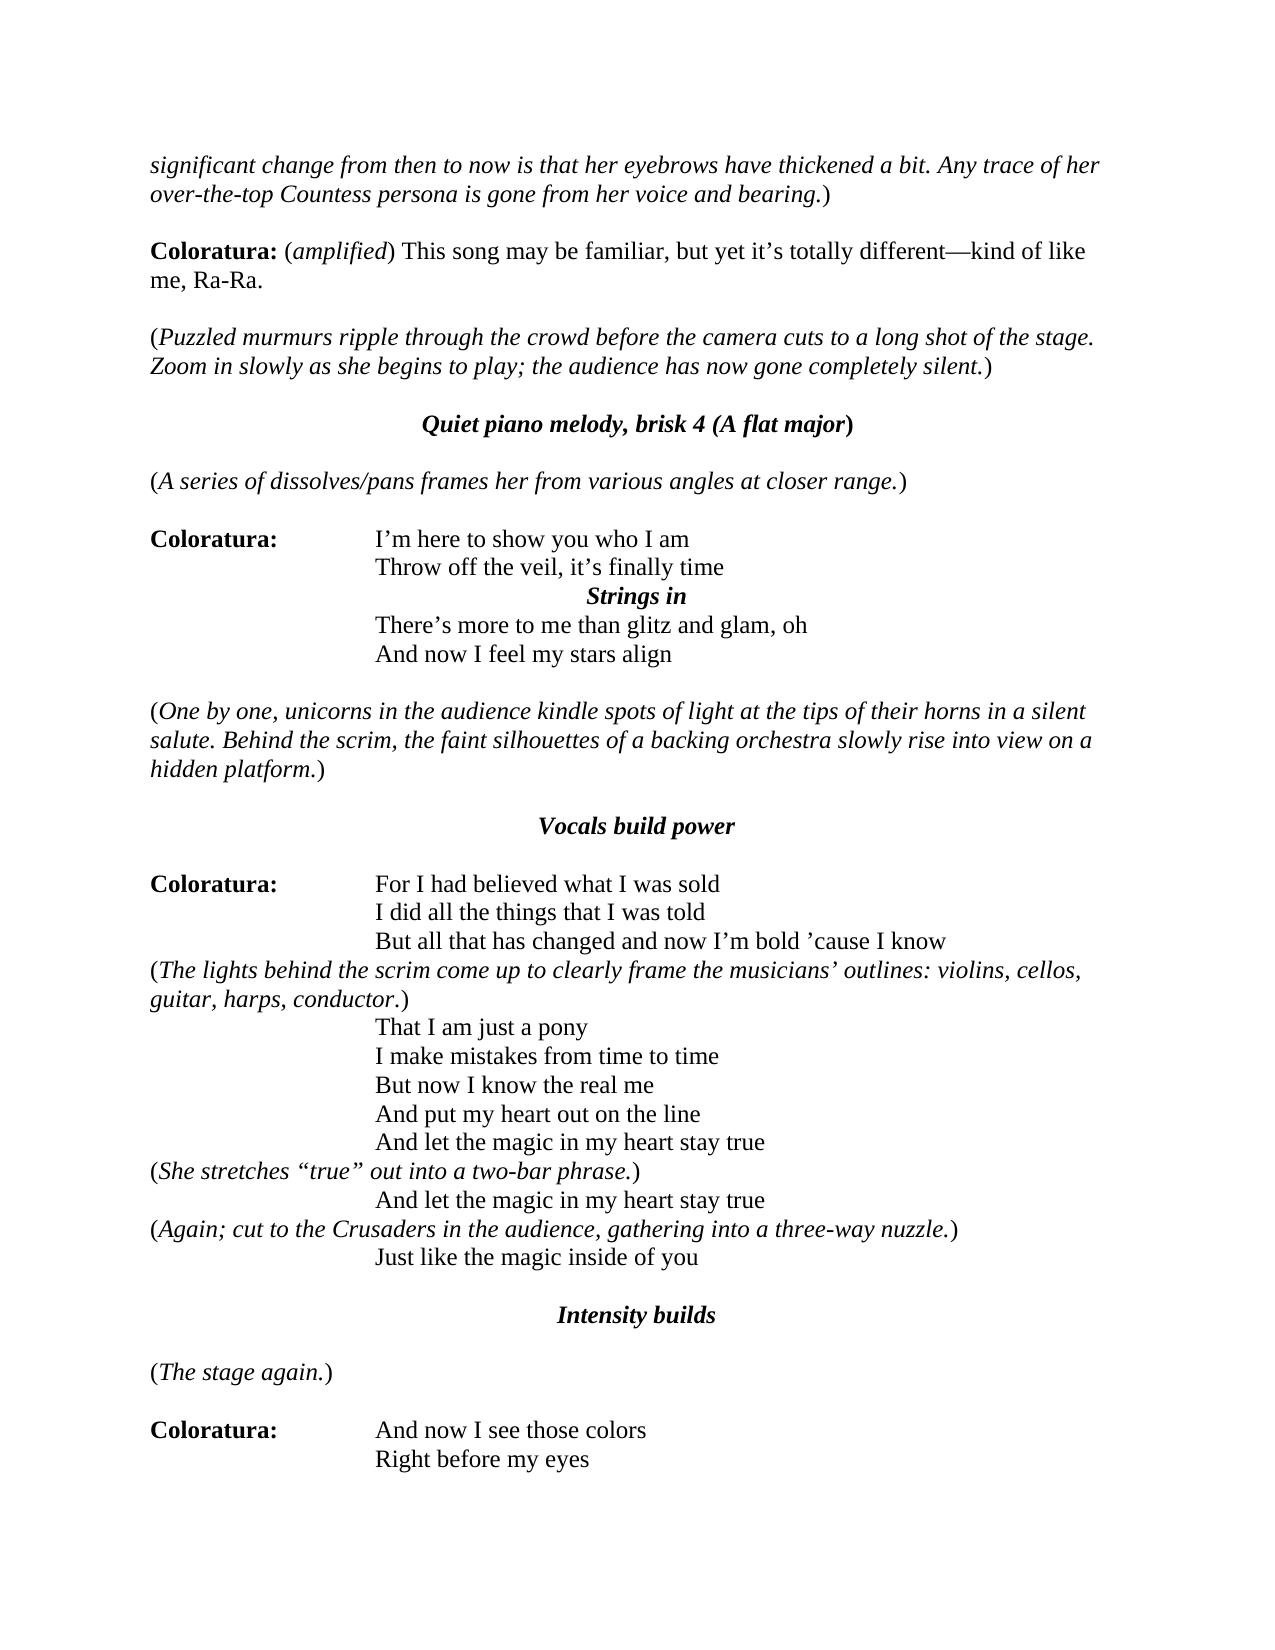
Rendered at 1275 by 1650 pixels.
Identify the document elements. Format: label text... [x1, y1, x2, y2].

text But now I know the real me [150, 1070, 1125, 1099]
text Right before my eyes [300, 1444, 1125, 1472]
text (The lights behind the scrim come up to clearly frame the musicians’ outlines: violins, cellos, guitar, harps, conductor.) [150, 955, 1125, 1012]
text Strings in [150, 581, 1125, 610]
text But all that has changed and now I’m bold ’cause I know [150, 926, 1125, 955]
text Quiet piano melody, brisk 4 (A flat major) [150, 409, 1125, 437]
text And let the magic in my heart stay true [150, 1127, 1125, 1156]
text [150, 150, 1125, 207]
text And let the magic in my heart stay true [150, 1185, 1125, 1214]
text Coloratura: And now I see those colors [150, 1415, 1125, 1444]
text (Puzzled murmurs ripple through the crowd before the camera cuts to a long shot of the stage. Zoom in slowly as she begins to play; the audience has now gone completely silent.) [150, 322, 1125, 380]
text (Again; cut to the Crusaders in the audience, gathering into a three-way nuzzle.) [150, 1214, 1125, 1242]
text Vocals build power [150, 811, 1125, 840]
text (A series of dissolves/pans frames her from various angles at closer range.) [150, 466, 1125, 495]
text That I am just a pony [150, 1012, 1125, 1041]
text I make mistakes from time to time [150, 1041, 1125, 1070]
text I did all the things that I was told [150, 897, 1125, 926]
text (The stage again.) [150, 1357, 1125, 1386]
text Just like the magic inside of you [150, 1242, 1125, 1271]
text Coloratura: I’m here to show you who I am [150, 524, 1125, 552]
text And now I feel my stars align [150, 639, 1125, 667]
text (She stretches “true” out into a two-bar phrase.) [150, 1156, 1125, 1185]
text Throw off the veil, it’s finally time [150, 552, 1125, 581]
text (One by one, unicorns in the audience kindle spots of light at the tips of their horns in a silent salute. Behind the scrim, the faint silhouettes of a backing orchestra slowly rise into view on a hidden platform.) [150, 696, 1125, 782]
text Intensity builds [150, 1300, 1125, 1329]
text And put my heart out on the line [150, 1099, 1125, 1127]
text Coloratura: (amplified) This song may be familiar, but yet it’s totally different—kind of like me, Ra-Ra. [150, 236, 1125, 294]
text Coloratura: For I had believed what I was sold [150, 869, 1125, 897]
text There’s more to me than glitz and glam, oh [150, 610, 1125, 639]
